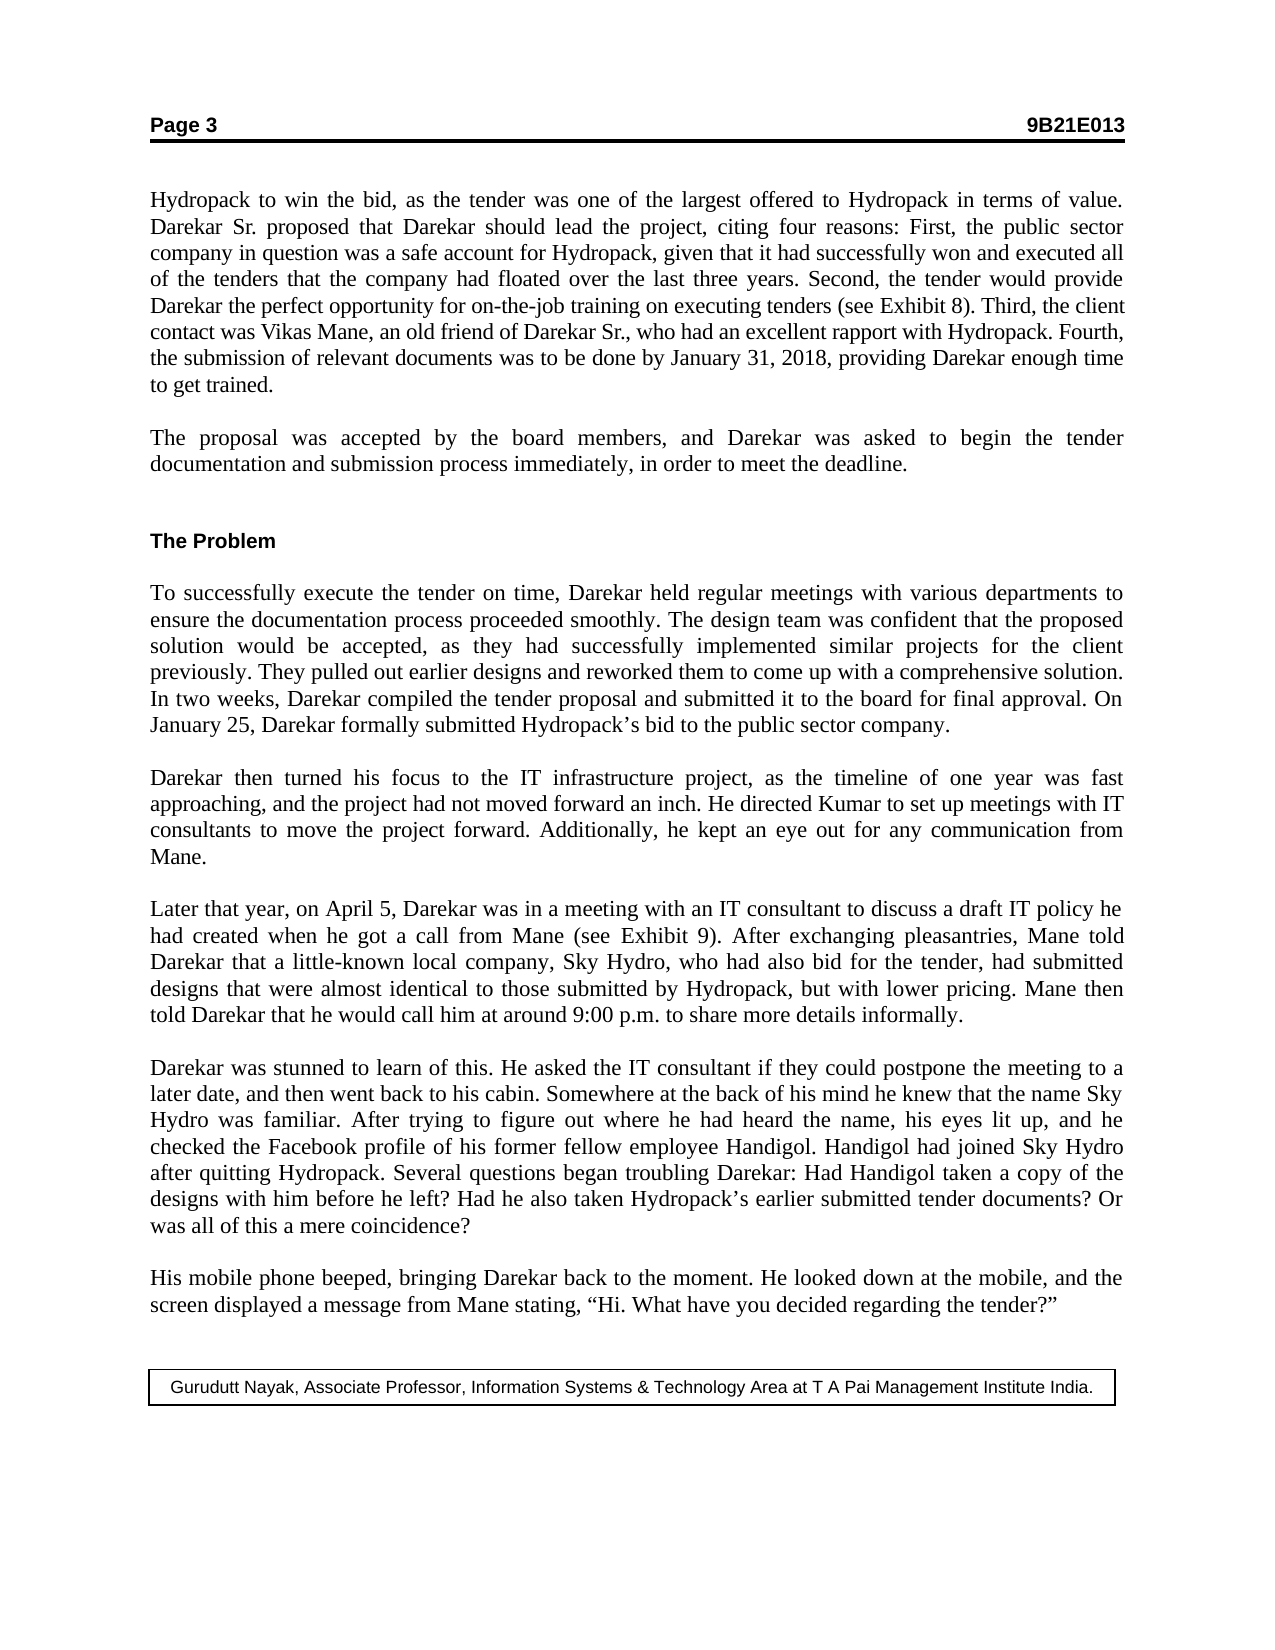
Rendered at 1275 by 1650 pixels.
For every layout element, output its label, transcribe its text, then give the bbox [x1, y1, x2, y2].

text Darekar then turned his focus to the IT infrastructure project, as the timeline of one year was fast approaching, and the project had not moved forward an inch. He directed Kumar to set up meetings with IT consultants to move the project forward. Additionally, he kept an eye out for any communication from Mane. [150, 764, 1125, 869]
text Darekar was stunned to learn of this. He asked the IT consultant if they could postpone the meeting to a later date, and then went back to his cabin. Somewhere at the back of his mind he knew that the name Sky Hydro was familiar. After trying to figure out where he had heard the name, his eyes lit up, and he checked the Facebook profile of his former fellow employee Handigol. Handigol had joined Sky Hydro after quitting Hydropack. Several questions began troubling Darekar: Had Handigol taken a copy of the designs with him before he left? Had he also taken Hydropack’s earlier submitted tender documents? Or was all of this a mere coincidence? [150, 1054, 1125, 1238]
text The Problem [150, 529, 1125, 553]
text To successfully execute the tender on time, Darekar held regular meetings with various departments to ensure the documentation process proceeded smoothly. The design team was confident that the proposed solution would be accepted, as they had successfully implemented similar projects for the client previously. They pulled out earlier designs and reworked them to come up with a comprehensive solution. In two weeks, Darekar compiled the tender proposal and submitted it to the board for final approval. On January 25, Darekar formally submitted Hydropack’s bid to the public sector company. [150, 579, 1125, 737]
text The proposal was accepted by the board members, and Darekar was asked to begin the tender documentation and submission process immediately, in order to meet the deadline. [150, 423, 1125, 476]
text Later that year, on April 5, Darekar was in a meeting with an IT consultant to discuss a draft IT policy he had created when he got a call from Mane (see Exhibit 9). After exchanging pleasantries, Mane told Darekar that a little-known local company, Sky Hydro, who had also bid for the tender, had submitted designs that were almost identical to those submitted by Hydropack, but with lower pricing. Mane then told Darekar that he would call him at around 9:00 p.m. to share more details informally. [150, 896, 1125, 1027]
text His mobile phone beeped, bringing Darekar back to the moment. He looked down at the mobile, and the screen displayed a message from Mane stating, “Hi. What have you decided regarding the tender?” [150, 1264, 1125, 1317]
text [150, 186, 1125, 397]
